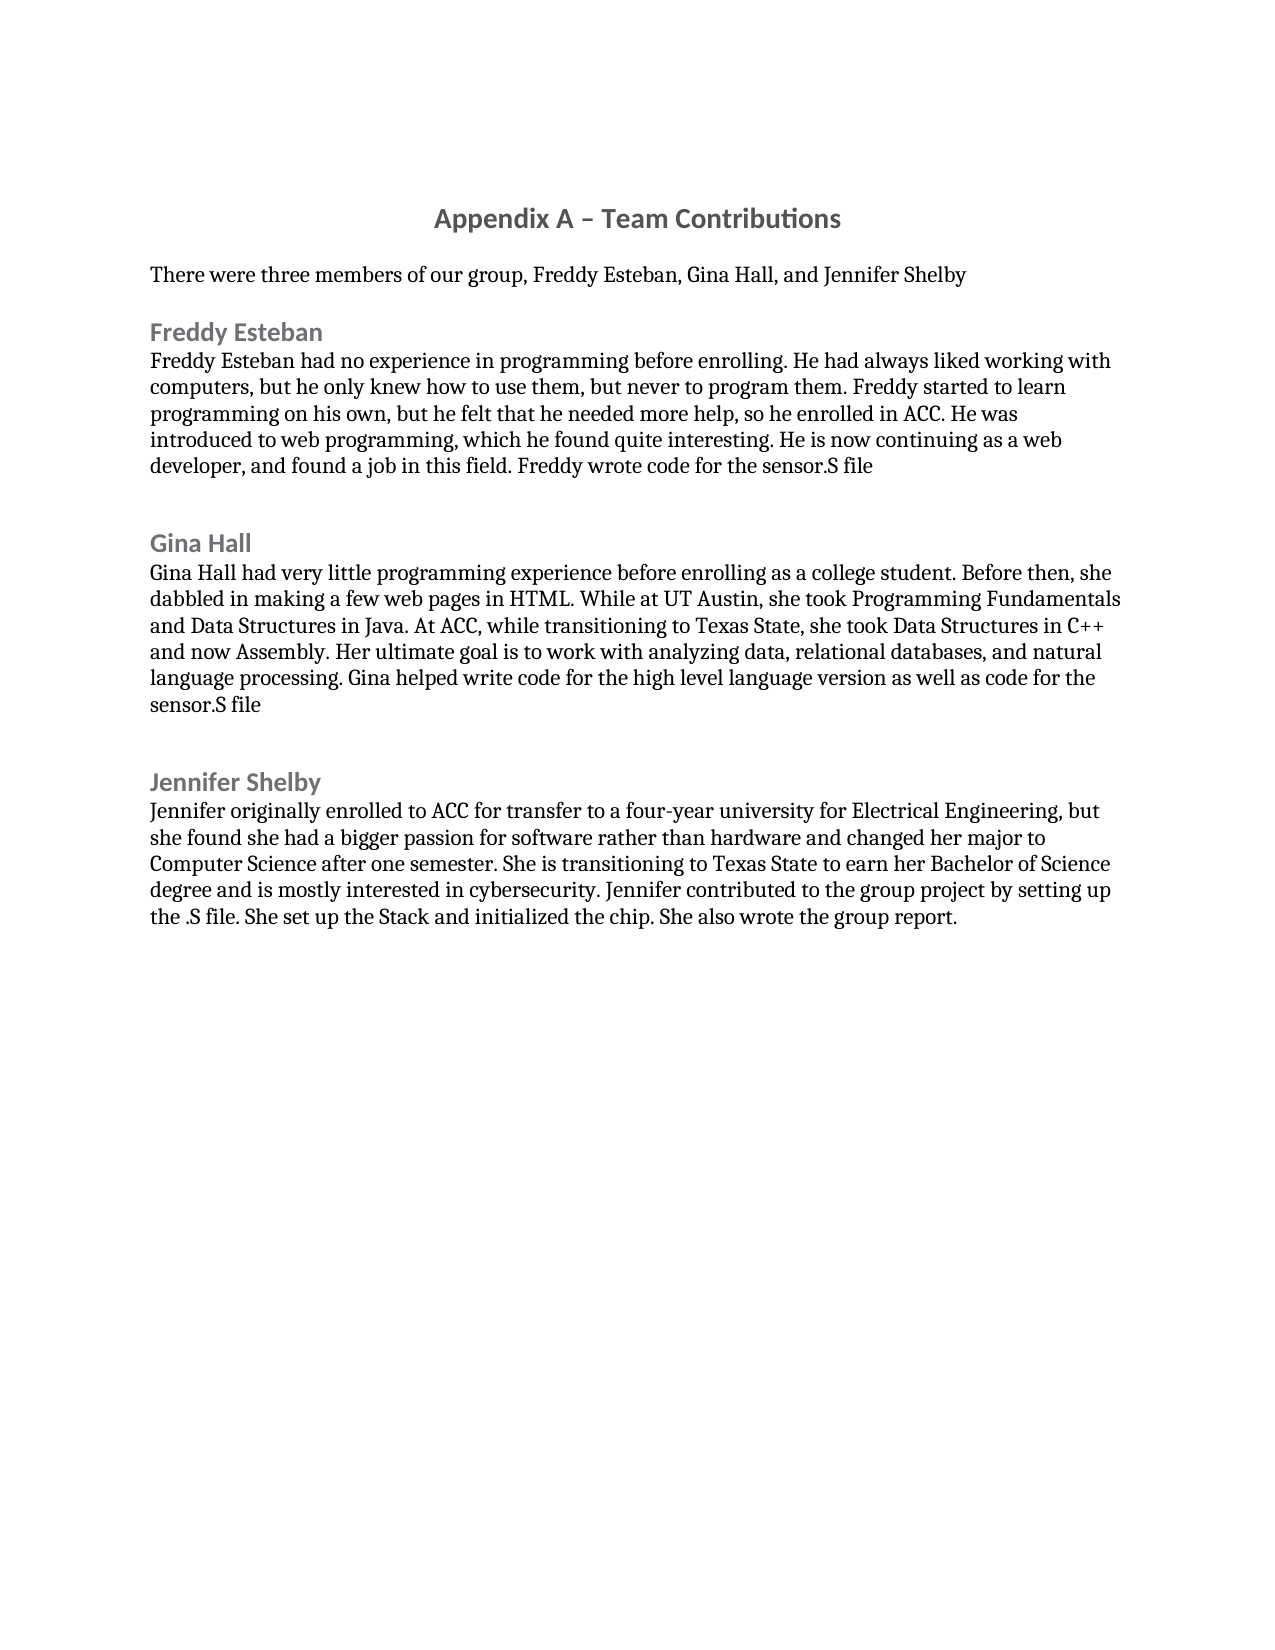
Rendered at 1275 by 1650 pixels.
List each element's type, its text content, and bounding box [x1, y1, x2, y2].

text Jennifer originally enrolled to ACC for transfer to a four-year university for Electrical Engineering, but she found she had a bigger passion for software rather than hardware and changed her major to Computer Science after one semester. She is transitioning to Texas State to earn her Bachelor of Science degree and is mostly interested in cybersecurity. Jennifer contributed to the group project by setting up the .S file. She set up the Stack and initialized the chip. She also wrote the group report. [150, 798, 1125, 930]
text Freddy Esteban [150, 315, 1125, 348]
text Freddy Esteban had no experience in programming before enrolling. He had always liked working with computers, but he only knew how to use them, but never to program them. Freddy started to learn programming on his own, but he felt that he needed more help, so he enrolled in ACC. He was introduced to web programming, which he found quite interesting. He is now continuing as a web developer, and found a job in this field. Freddy wrote code for the sensor.S file [150, 348, 1125, 479]
subtitle Gina Hall [150, 527, 1125, 560]
subtitle Appendix A – Team Contributions [150, 200, 1125, 236]
text There were three members of our group, Freddy Esteban, Gina Hall, and Jennifer Shelby [150, 262, 1125, 288]
text Gina Hall had very little programming experience before enrolling as a college student. Before then, she dabbled in making a few web pages in HTML. While at UT Austin, she took Programming Fundamentals and Data Structures in Java. At ACC, while transitioning to Texas State, she took Data Structures in C++ and now Assembly. Her ultimate goal is to work with analyzing data, relational databases, and natural language processing. Gina helped write code for the high level language version as well as code for the sensor.S file [150, 560, 1125, 718]
subtitle Jennifer Shelby [150, 765, 1125, 798]
